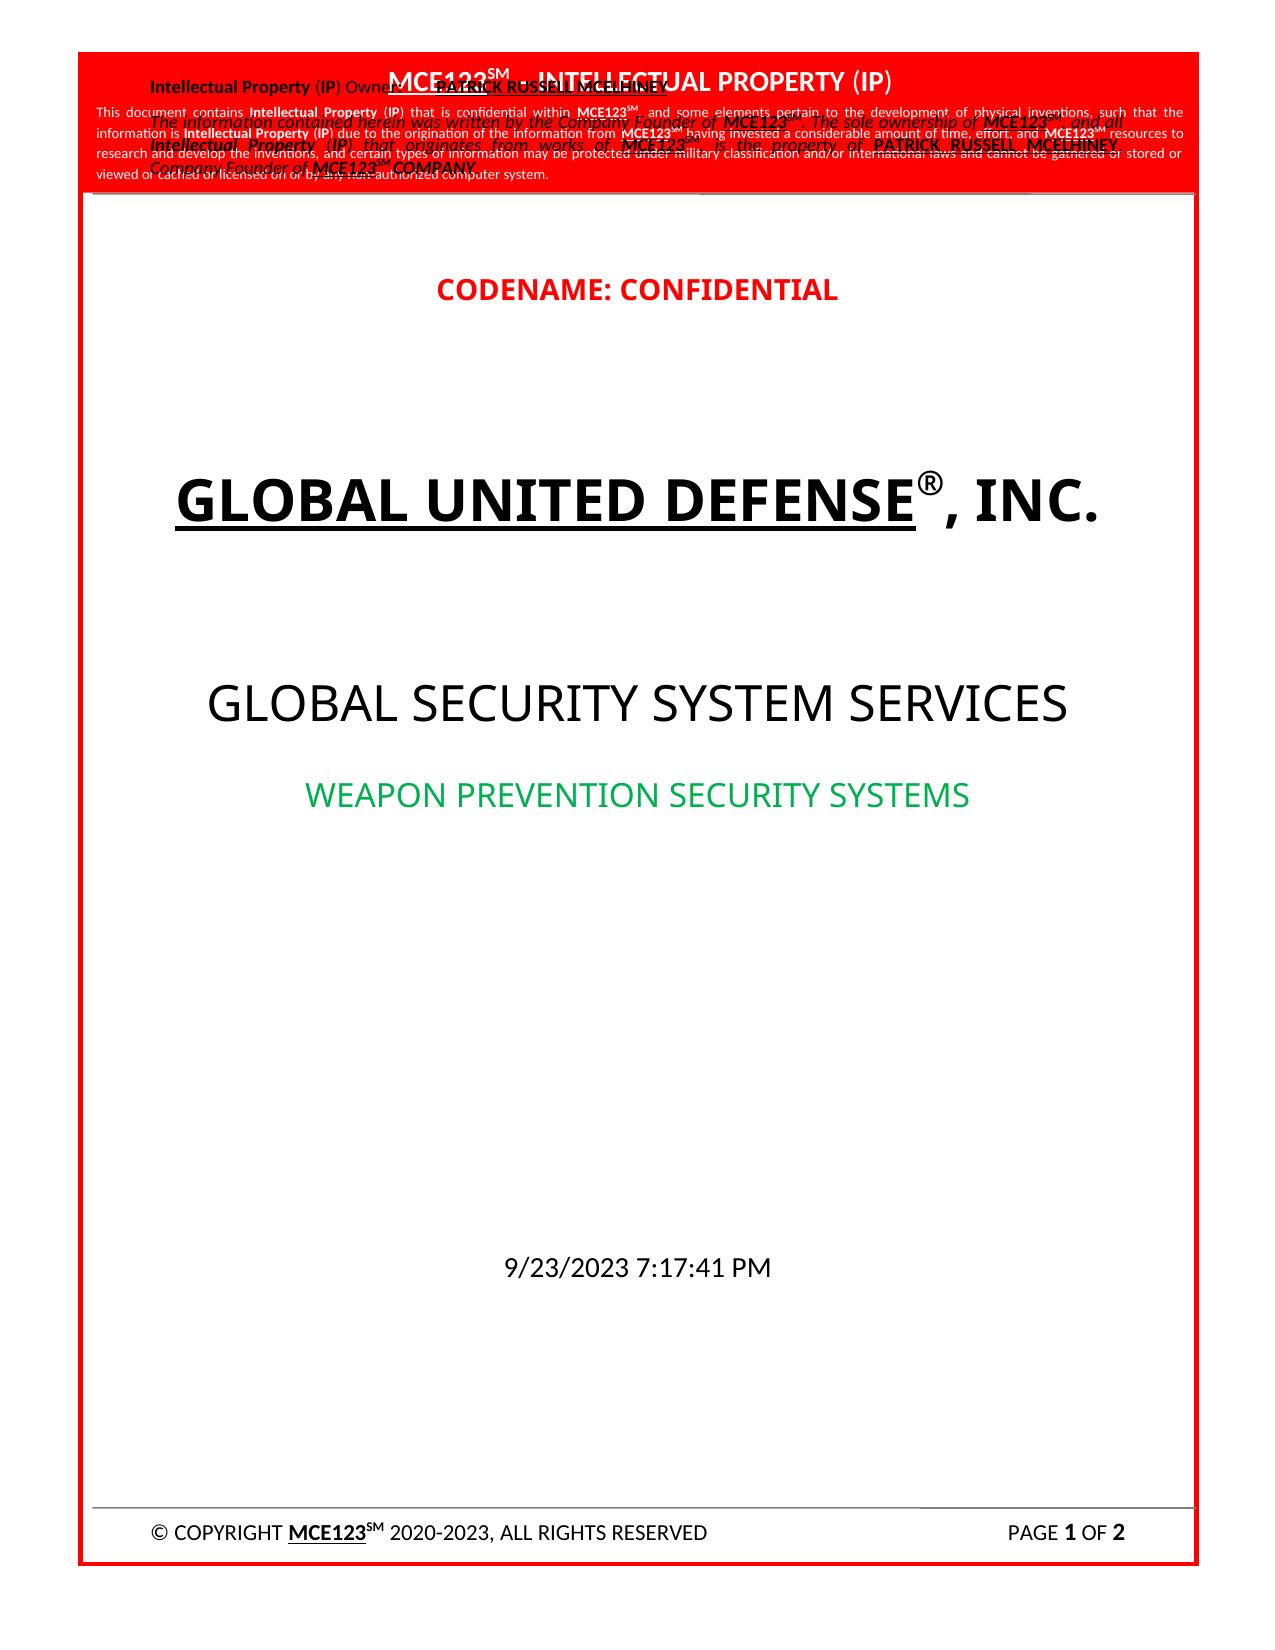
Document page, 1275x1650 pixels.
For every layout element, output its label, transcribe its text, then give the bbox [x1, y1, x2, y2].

text CODENAME: CONFIDENTIAL [150, 269, 1125, 309]
text 9/23/2023 7:17:41 PM [150, 1249, 1125, 1285]
subtitle WEAPON PREVENTION SECURITY SYSTEMS [150, 772, 1125, 817]
text GLOBAL SECURITY SYSTEM SERVICES [150, 668, 1125, 736]
text GLOBAL UNITED DEFENSE®, INC. [150, 459, 1125, 539]
